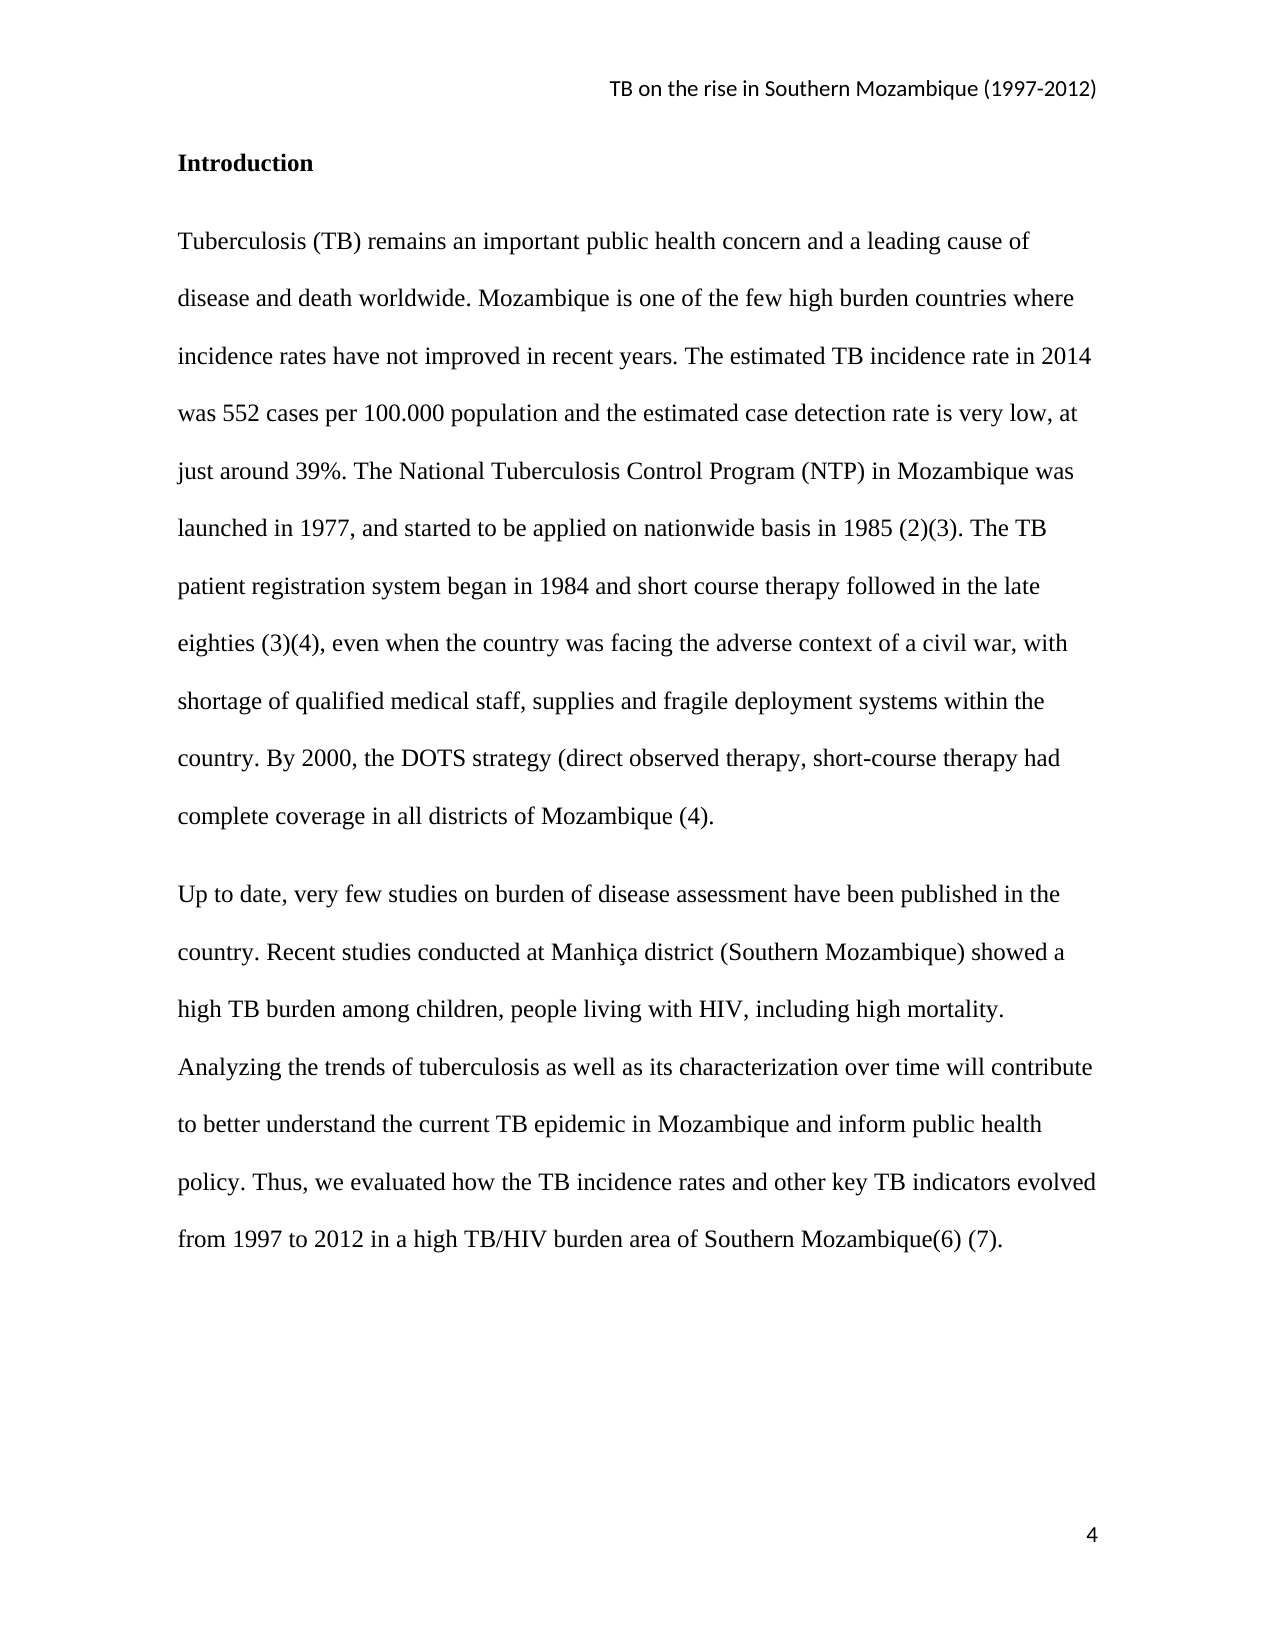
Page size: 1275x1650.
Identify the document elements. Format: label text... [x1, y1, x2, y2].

text Tuberculosis (TB) remains an important public health concern and a leading cause of disease and death worldwide. Mozambique is one of the few high burden countries where incidence rates have not improved in recent years. The estimated TB incidence rate in 2014 was 552 cases per 100.000 population and the estimated case detection rate is very low, at just around 39%. The National Tuberculosis Control Program (NTP) in Mozambique was launched in 1977, and started to be applied on nationwide basis in 1985 (2)(3). The TB patient registration system began in 1984 and short course therapy followed in the late eighties (3)(4), even when the country was facing the adverse context of a civil war, with shortage of qualified medical staff, supplies and fragile deployment systems within the country. By 2000, the DOTS strategy (direct observed therapy, short-course therapy had complete coverage in all districts of Mozambique (4). [177, 226, 1098, 830]
text Introduction [177, 148, 1098, 176]
text Up to date, very few studies on burden of disease assessment have been published in the country. Recent studies conducted at Manhiça district (Southern Mozambique) showed a high TB burden among children, people living with HIV, including high mortality. Analyzing the trends of tuberculosis as well as its characterization over time will contribute to better understand the current TB epidemic in Mozambique and inform public health policy. Thus, we evaluated how the TB incidence rates and other key TB indicators evolved from 1997 to 2012 in a high TB/HIV burden area of Southern Mozambique(6) (7). [177, 879, 1098, 1253]
